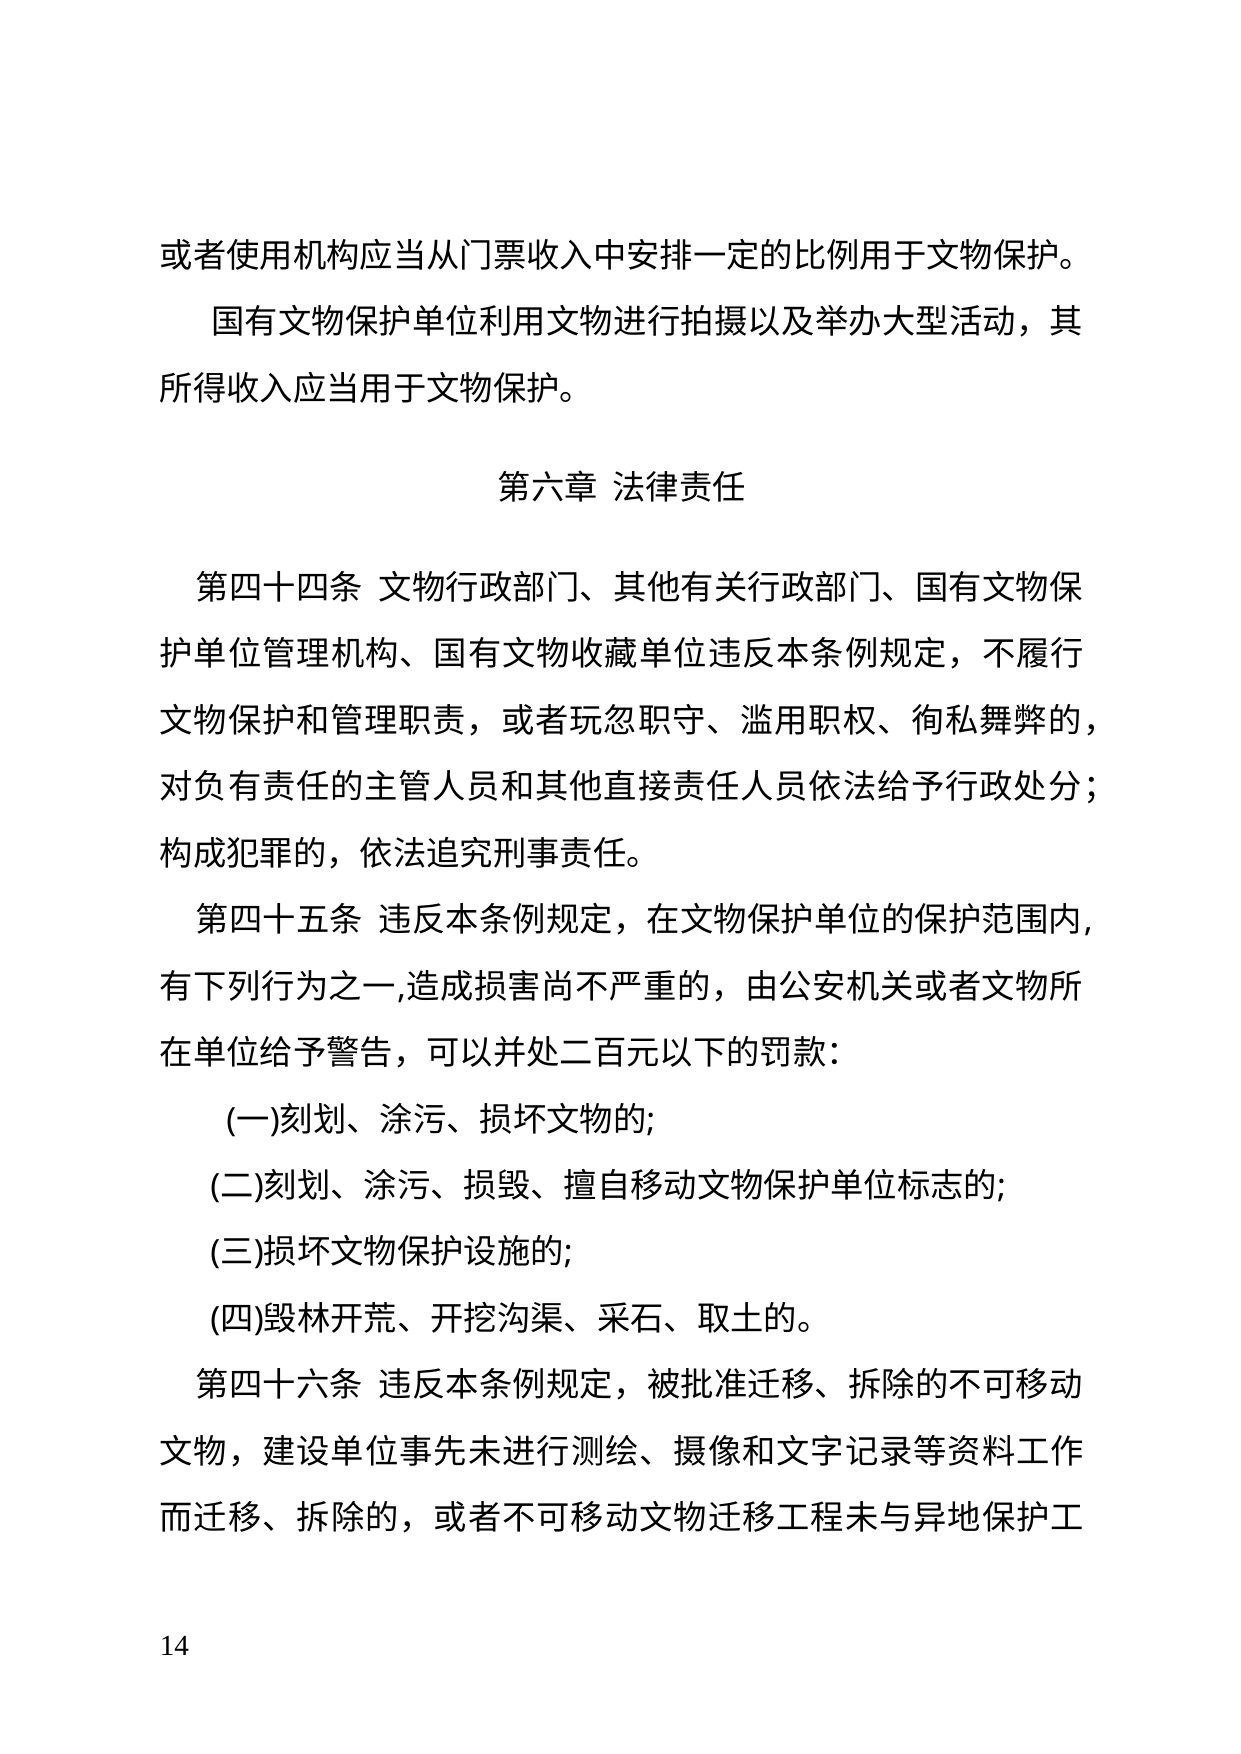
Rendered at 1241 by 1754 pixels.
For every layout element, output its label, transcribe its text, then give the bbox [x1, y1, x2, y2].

text 第四十四条 文物行政部门、其他有关行政部门、国有文物保护单位管理机构、国有文物收藏单位违反本条例规定，不履行文物保护和管理职责，或者玩忽职守、滥用职权、徇私舞弊的，对负有责任的主管人员和其他直接责任人员依法给予行政处分；构成犯罪的，依法追究刑事责任。 [159, 552, 1084, 884]
text 第四十五条 违反本条例规定，在文物保护单位的保护范围内,有下列行为之一,造成损害尚不严重的，由公安机关或者文物所在单位给予警告，可以并处二百元以下的罚款： [159, 884, 1084, 1083]
text (四)毁林开荒、开挖沟渠、采石、取土的。 [159, 1283, 1084, 1349]
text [159, 219, 1084, 286]
text (二)刻划、涂污、损毁、擅自移动文物保护单位标志的; [159, 1150, 1084, 1216]
text 国有文物保护单位利用文物进行拍摄以及举办大型活动，其所得收入应当用于文物保护。 [159, 286, 1084, 419]
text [159, 1349, 1084, 1548]
text (三)损坏文物保护设施的; [159, 1216, 1084, 1283]
text (一)刻划、涂污、损坏文物的; [159, 1083, 1084, 1150]
text 第六章 法律责任 [159, 452, 1084, 518]
